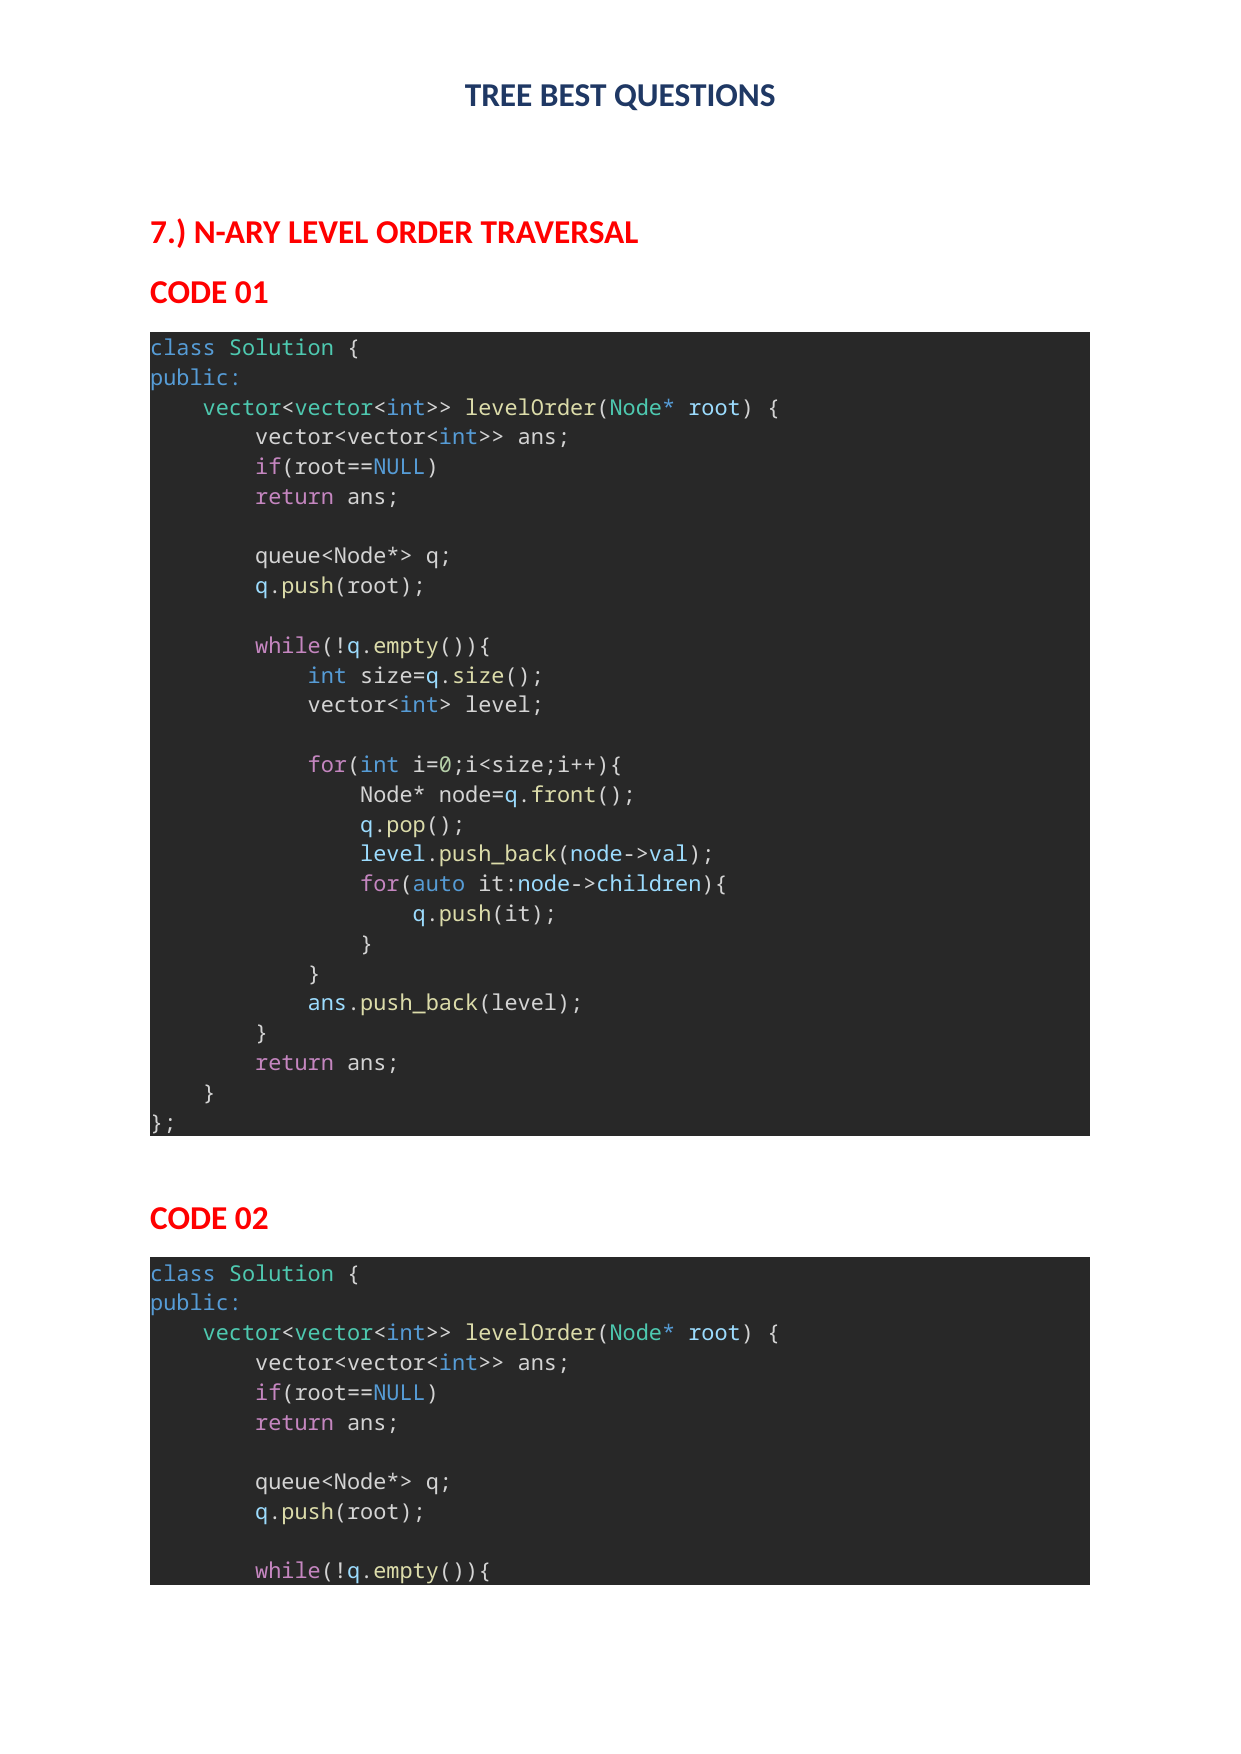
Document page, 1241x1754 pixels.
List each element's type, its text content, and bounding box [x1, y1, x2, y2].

text vector<vector<int>> ans; [150, 1347, 1090, 1377]
text class Solution { [150, 332, 1090, 362]
text q.push(it); [150, 898, 1090, 928]
text } [150, 1017, 1090, 1047]
text CODE 01 [150, 271, 1090, 312]
text class Solution { [150, 1257, 1090, 1287]
text vector<int> level; [150, 689, 1090, 719]
text queue<Node*> q; [150, 1466, 1090, 1496]
text q.push(root); [150, 570, 1090, 600]
text if(root==NULL) [150, 1377, 1090, 1406]
text vector<vector<int>> ans; [150, 421, 1090, 451]
text public: [150, 1287, 1090, 1317]
text for(int i=0;i<size;i++){ [150, 749, 1090, 779]
text CODE 02 [150, 1197, 1090, 1238]
text return ans; [150, 481, 1090, 511]
text }; [150, 1106, 1090, 1136]
text } [150, 957, 1090, 987]
text while(!q.empty()){ [150, 1555, 1090, 1585]
text vector<vector<int>> levelOrder(Node* root) { [150, 391, 1090, 421]
text return ans; [150, 1047, 1090, 1077]
text Node* node=q.front(); [150, 779, 1090, 808]
text vector<vector<int>> levelOrder(Node* root) { [150, 1317, 1090, 1347]
text ans.push_back(level); [150, 987, 1090, 1017]
text 7.) N-ARY LEVEL ORDER TRAVERSAL [150, 211, 1090, 251]
text for(auto it:node->children){ [150, 868, 1090, 898]
text queue<Node*> q; [150, 540, 1090, 570]
text q.push(root); [150, 1496, 1090, 1526]
text } [150, 1077, 1090, 1106]
text int size=q.size(); [150, 659, 1090, 689]
text } [150, 928, 1090, 957]
text public: [150, 362, 1090, 391]
text level.push_back(node->val); [150, 838, 1090, 868]
text while(!q.empty()){ [150, 630, 1090, 659]
text if(root==NULL) [150, 451, 1090, 481]
text q.pop(); [150, 808, 1090, 838]
text return ans; [150, 1406, 1090, 1436]
